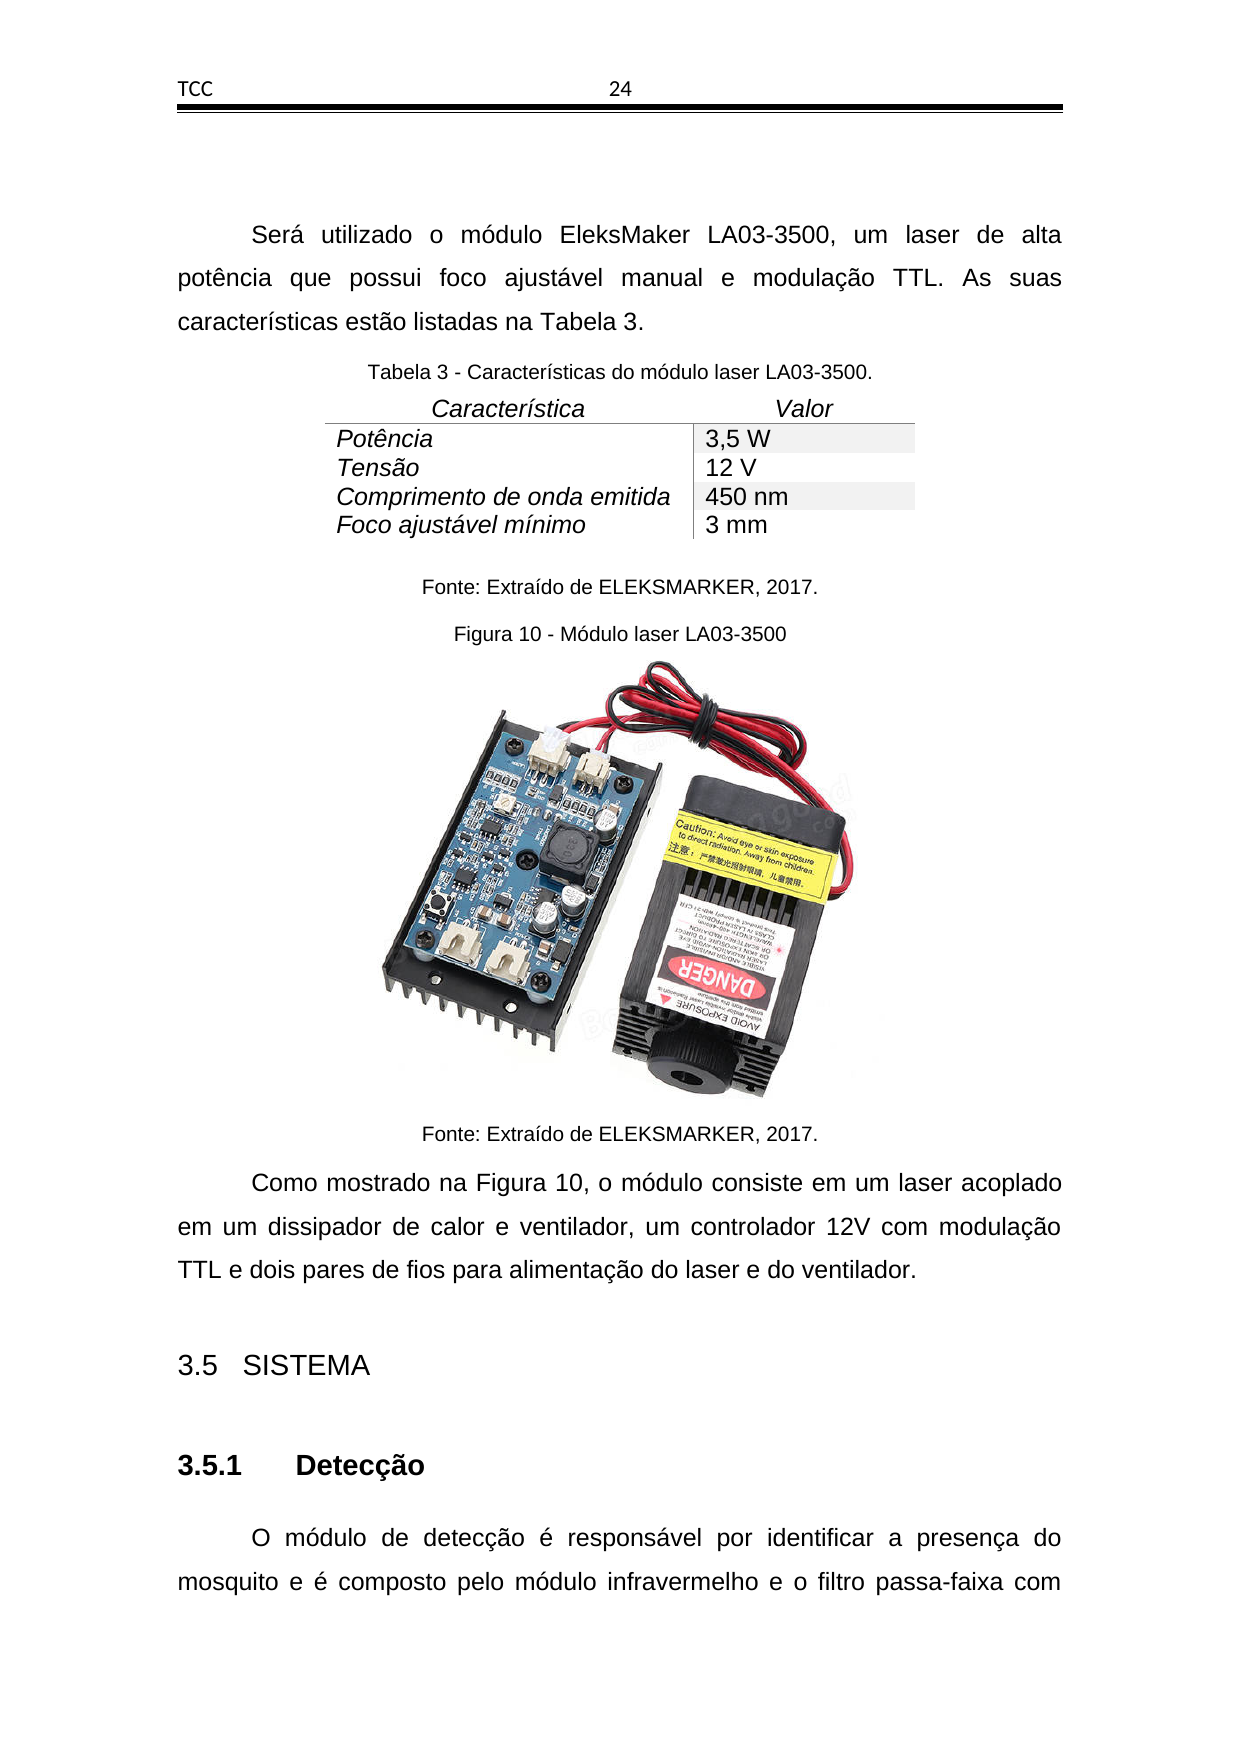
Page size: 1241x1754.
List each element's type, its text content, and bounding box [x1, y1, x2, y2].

table_cell Potência [325, 424, 693, 453]
text Fonte: Extraído de ELEKSMARKER, 2017. [177, 539, 1063, 599]
text Figura 10 - Módulo laser LA03-3500 [177, 621, 1063, 645]
table_cell Tensão [325, 453, 693, 482]
text Tabela 3 - Características do módulo laser LA03-3500. [177, 360, 1063, 384]
table_cell Comprimento de onda emitida [325, 482, 693, 510]
table_cell Foco ajustável mínimo [325, 510, 693, 539]
table_header Valor [694, 394, 915, 423]
table_cell 3 mm [694, 510, 915, 539]
subtitle SISTEMA [177, 1348, 1063, 1381]
table_cell 450 nm [694, 482, 915, 510]
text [177, 1523, 1063, 1595]
text Como mostrado na Figura 10, o módulo consiste em um laser acoplado em um dissipador de calor e ventilador, um controlador 12V com modulação TTL e dois pares de fios para alimentação do laser e do ventilador. [177, 1168, 1063, 1283]
picture [355, 655, 886, 1111]
text Será utilizado o módulo EleksMaker LA03-3500, um laser de alta potência que possui foco ajustável manual e modulação TTL. As suas características estão listadas na Tabela 3. [177, 220, 1063, 335]
table_header Característica [325, 394, 694, 423]
table_cell 12 V [694, 453, 915, 482]
subtitle Detecção [177, 1448, 1063, 1482]
table_cell 3,5 W [694, 424, 915, 453]
